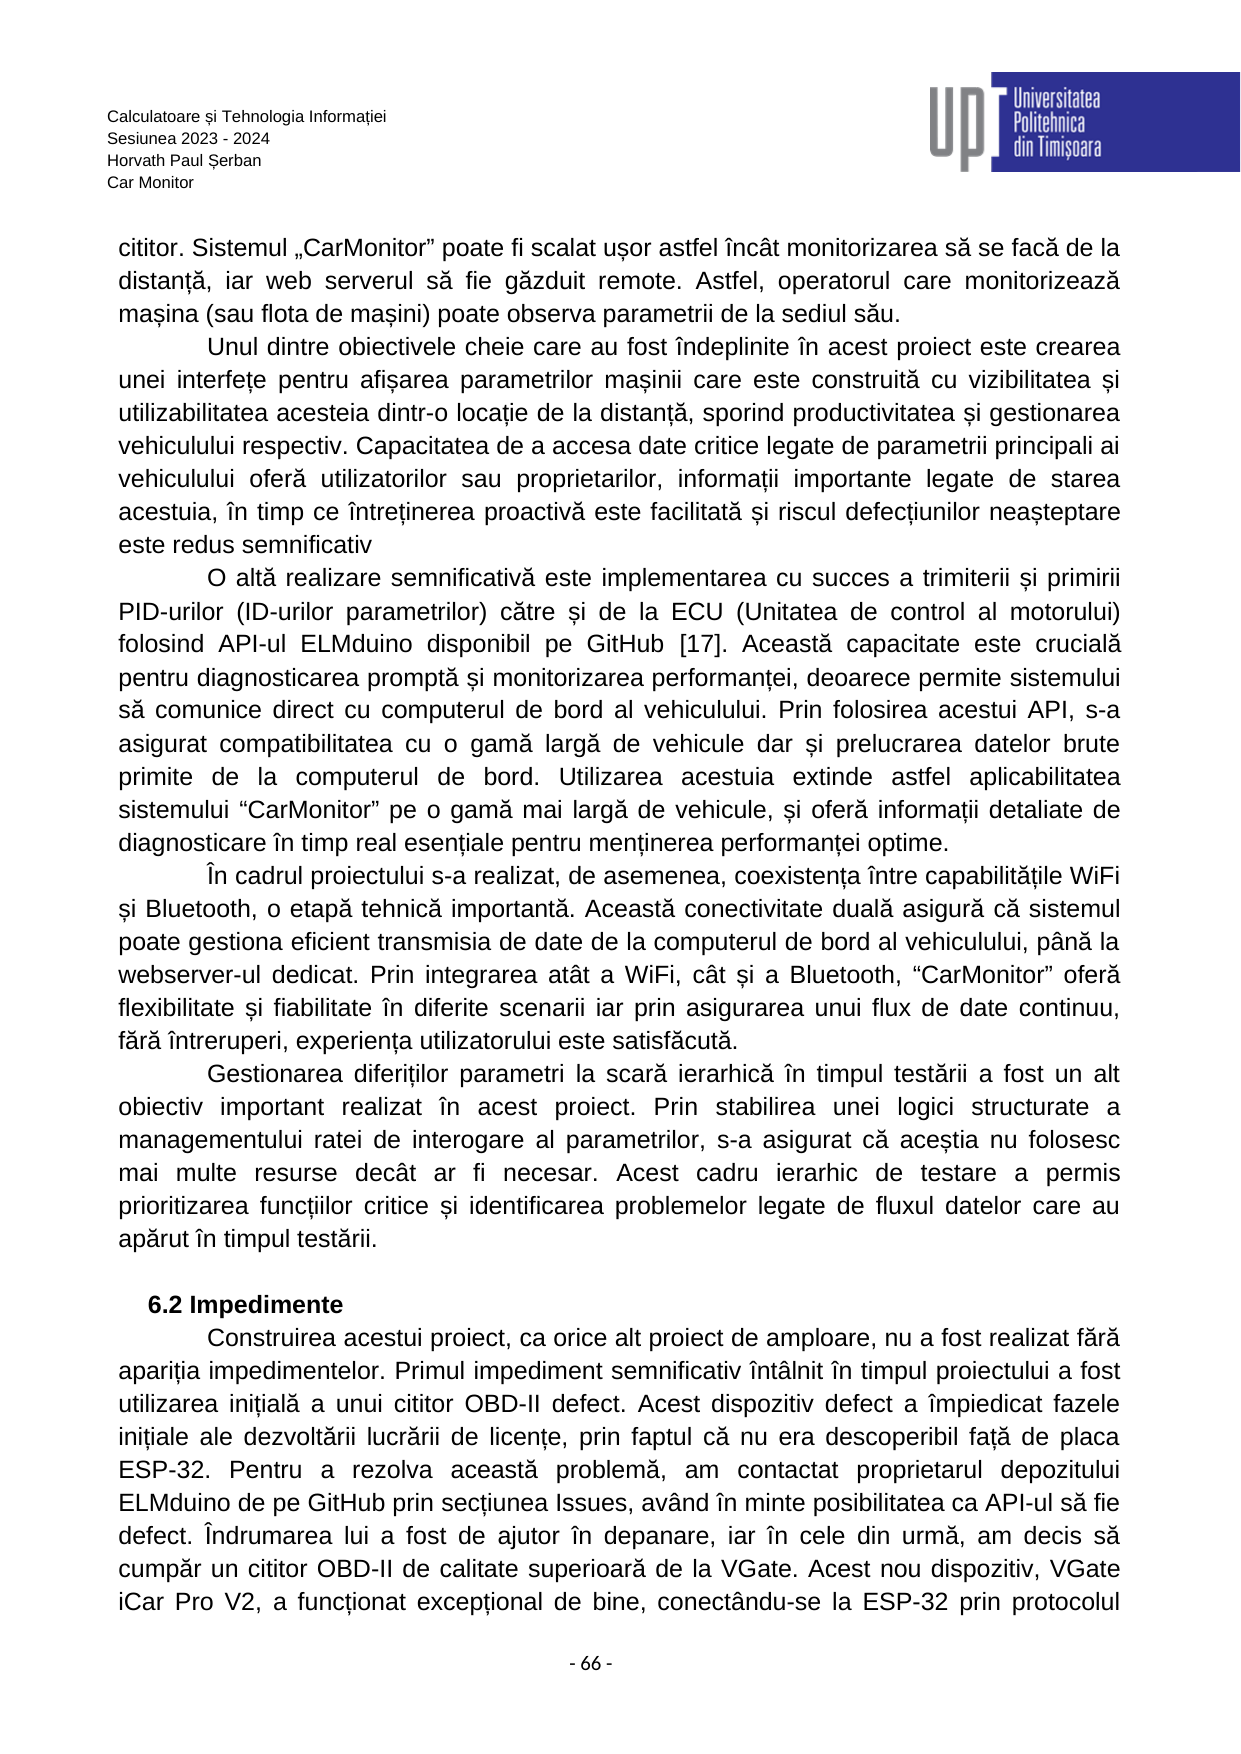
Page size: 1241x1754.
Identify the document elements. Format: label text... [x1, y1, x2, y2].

picture [930, 72, 1241, 172]
text O altă realizare semnificativă este implementarea cu succes a trimiterii și primirii PID-urilor (ID-urilor parametrilor) către și de la ECU (Unitatea de control al motorului) folosind API-ul ELMduino disponibil pe GitHub . Această capacitate este crucială pentru diagnosticarea promptă și monitorizarea performanței, deoarece permite sistemului să comunice direct cu computerul de bord al vehiculului. Prin folosirea acestui API, s-a asigurat compatibilitatea cu o gamă largă de vehicule dar și prelucrarea datelor brute primite de la computerul de bord. Utilizarea acestuia extinde astfel aplicabilitatea sistemului “CarMonitor” pe o gamă mai largă de vehicule, și oferă informații detaliate de diagnosticare în timp real esențiale pentru menținerea performanței optime. [118, 563, 1122, 856]
subtitle Impedimente [148, 1290, 1122, 1319]
text Gestionarea diferiților parametri la scară ierarhică în timpul testării a fost un alt obiectiv important realizat în acest proiect. Prin stabilirea unei logici structurate a managementului ratei de interogare al parametrilor, s-a asigurat că aceștia nu folosesc mai multe resurse decât ar fi necesar. Acest cadru ierarhic de testare a permis prioritizarea funcțiilor critice și identificarea problemelor legate de fluxul datelor care au apărut în timpul testării. [118, 1059, 1122, 1253]
text Unul dintre obiectivele cheie care au fost îndeplinite în acest proiect este crearea unei interfețe pentru afișarea parametrilor mașinii care este construită cu vizibilitatea și utilizabilitatea acesteia dintr-o locație de la distanță, sporind productivitatea și gestionarea vehiculului respectiv. Capacitatea de a accesa date critice legate de parametrii principali ai vehiculului oferă utilizatorilor sau proprietarilor, informații importante legate de starea acestuia, în timp ce întreținerea proactivă este facilitată și riscul defecțiunilor neașteptare este redus semnificativ [118, 332, 1122, 559]
text În cadrul proiectului s-a realizat, de asemenea, coexistența între capabilitățile WiFi și Bluetooth, o etapă tehnică importantă. Această conectivitate duală asigură că sistemul poate gestiona eficient transmisia de date de la computerul de bord al vehiculului, până la webserver-ul dedicat. Prin integrarea atât a WiFi, cât și a Bluetooth, “CarMonitor” oferă flexibilitate și fiabilitate în diferite scenarii iar prin asigurarea unui flux de date continuu, fără întreruperi, experiența utilizatorului este satisfăcută. [118, 861, 1122, 1054]
